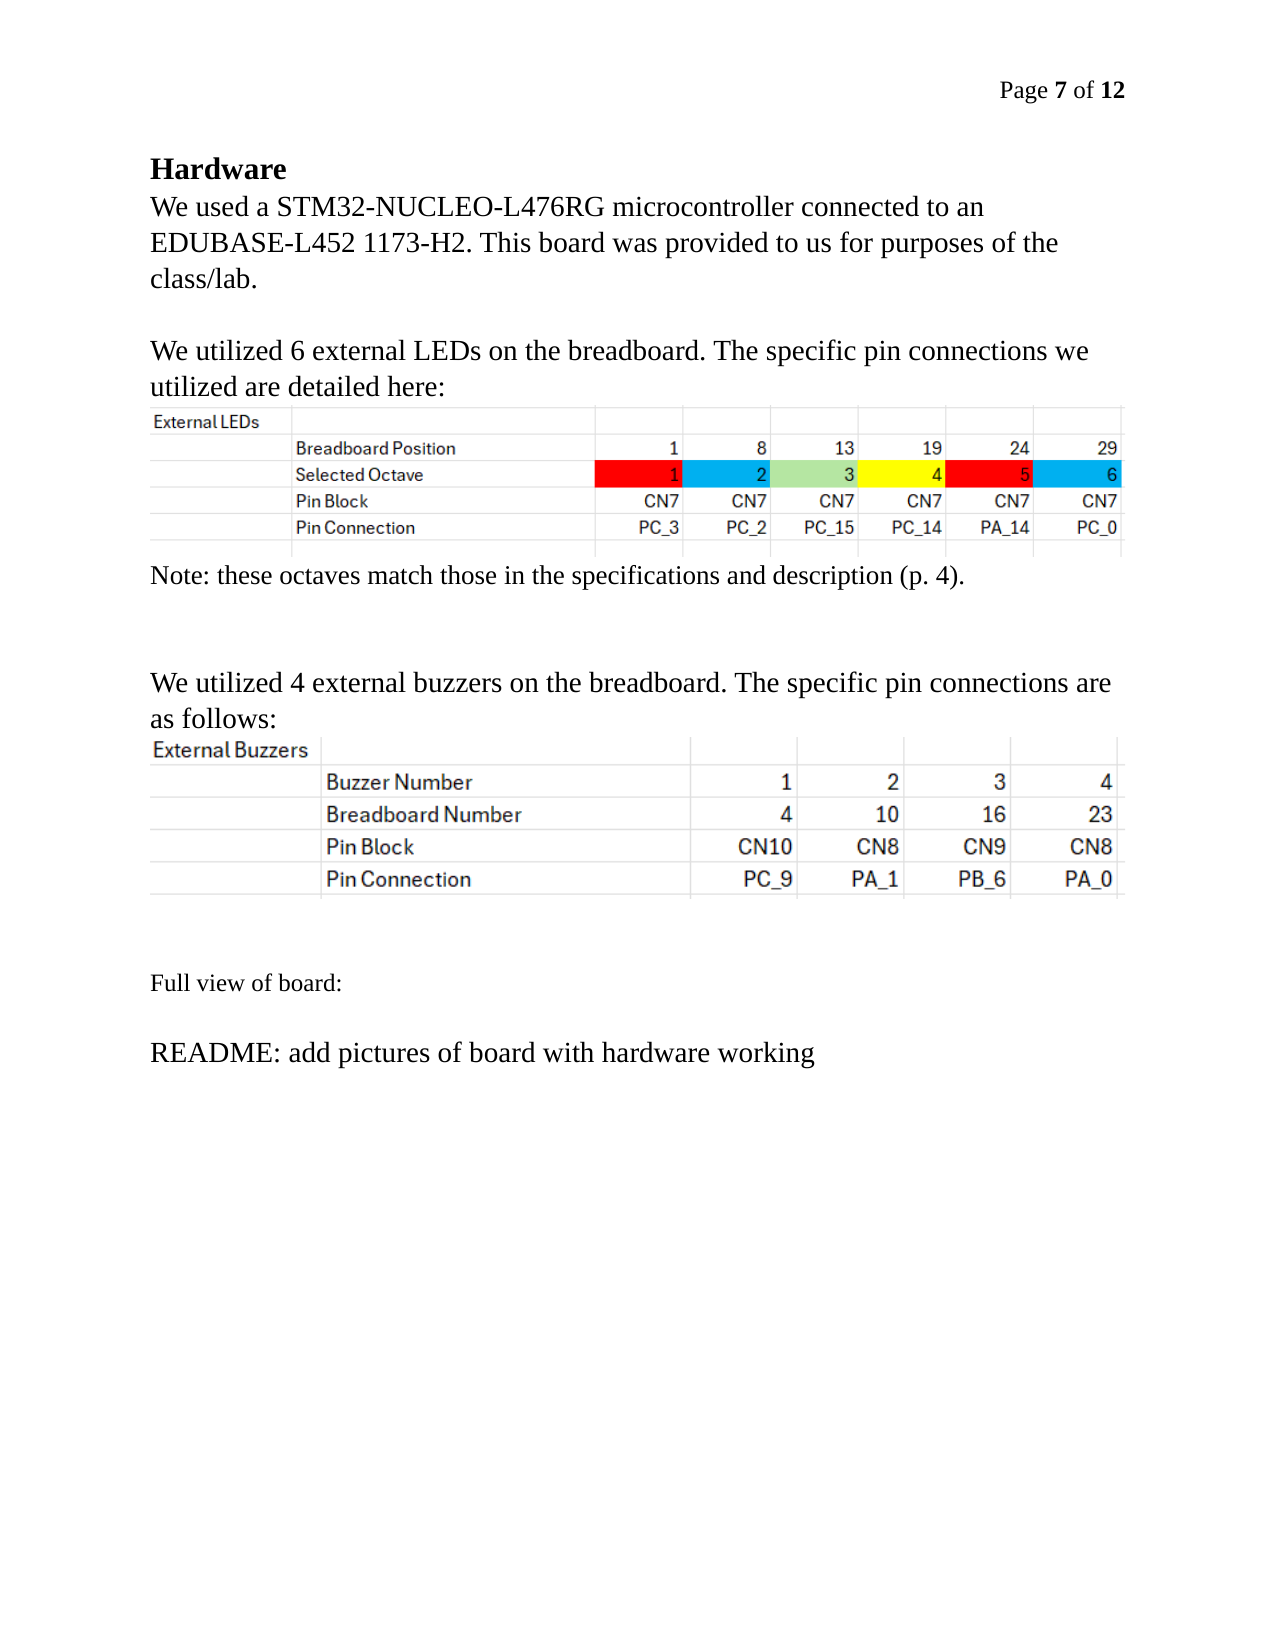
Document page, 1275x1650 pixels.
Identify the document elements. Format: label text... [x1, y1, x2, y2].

text We utilized 6 external LEDs on the breadboard. The specific pin connections we utilized are detailed here: [150, 333, 1125, 403]
text We utilized 4 external buzzers on the breadboard. The specific pin connections are as follows: [150, 665, 1125, 734]
picture [150, 405, 1125, 557]
text Full view of board: [150, 968, 1125, 996]
picture [150, 737, 1125, 899]
text README: add pictures of board with hardware working [150, 1035, 1125, 1068]
text Hardware [150, 150, 1125, 186]
text We used a STM32-NUCLEO-L476RG microcontroller connected to an EDUBASE-L452 1173-H2. This board was provided to us for purposes of the class/lab. [150, 189, 1125, 294]
text Note: these octaves match those in the specifications and description (p. 4). [150, 559, 1125, 590]
